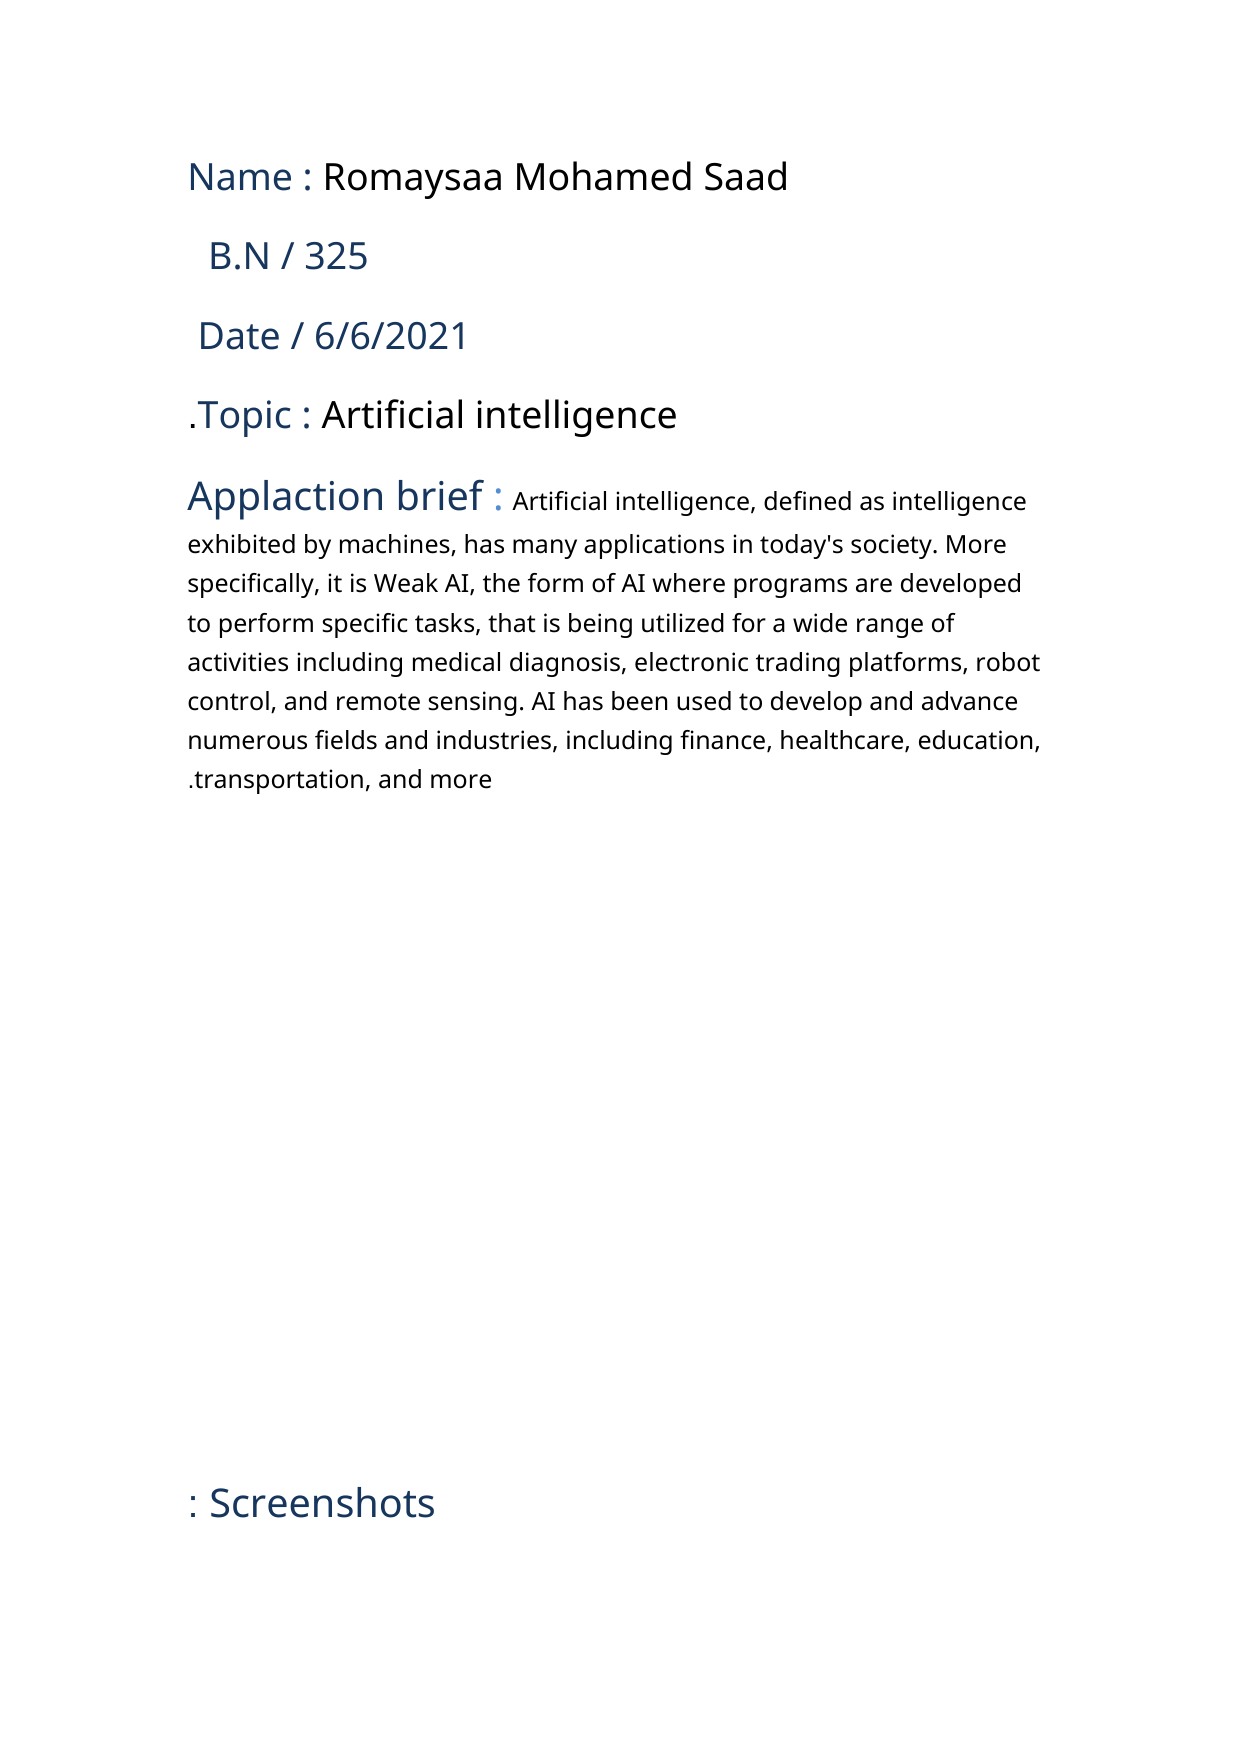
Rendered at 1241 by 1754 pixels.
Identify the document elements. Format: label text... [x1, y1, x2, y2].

text Name : Romaysaa Mohamed Saad [187, 150, 1053, 201]
text Screenshots : [187, 1475, 1053, 1529]
text Topic : Artificial intelligence. [187, 388, 1053, 439]
text Applaction brief : Artificial intelligence, defined as intelligence exhibited by machines, has many applications in today's society. More specifically, it is Weak AI, the form of AI where programs are developed to perform specific tasks, that is being utilized for a wide range of activities including medical diagnosis, electronic trading platforms, robot control, and remote sensing. AI has been used to develop and advance numerous fields and industries, including finance, healthcare, education, transportation, and more. [187, 468, 1053, 796]
text B.N / 325 [187, 229, 1053, 281]
text Date / 6/6/2021 [187, 309, 1053, 360]
